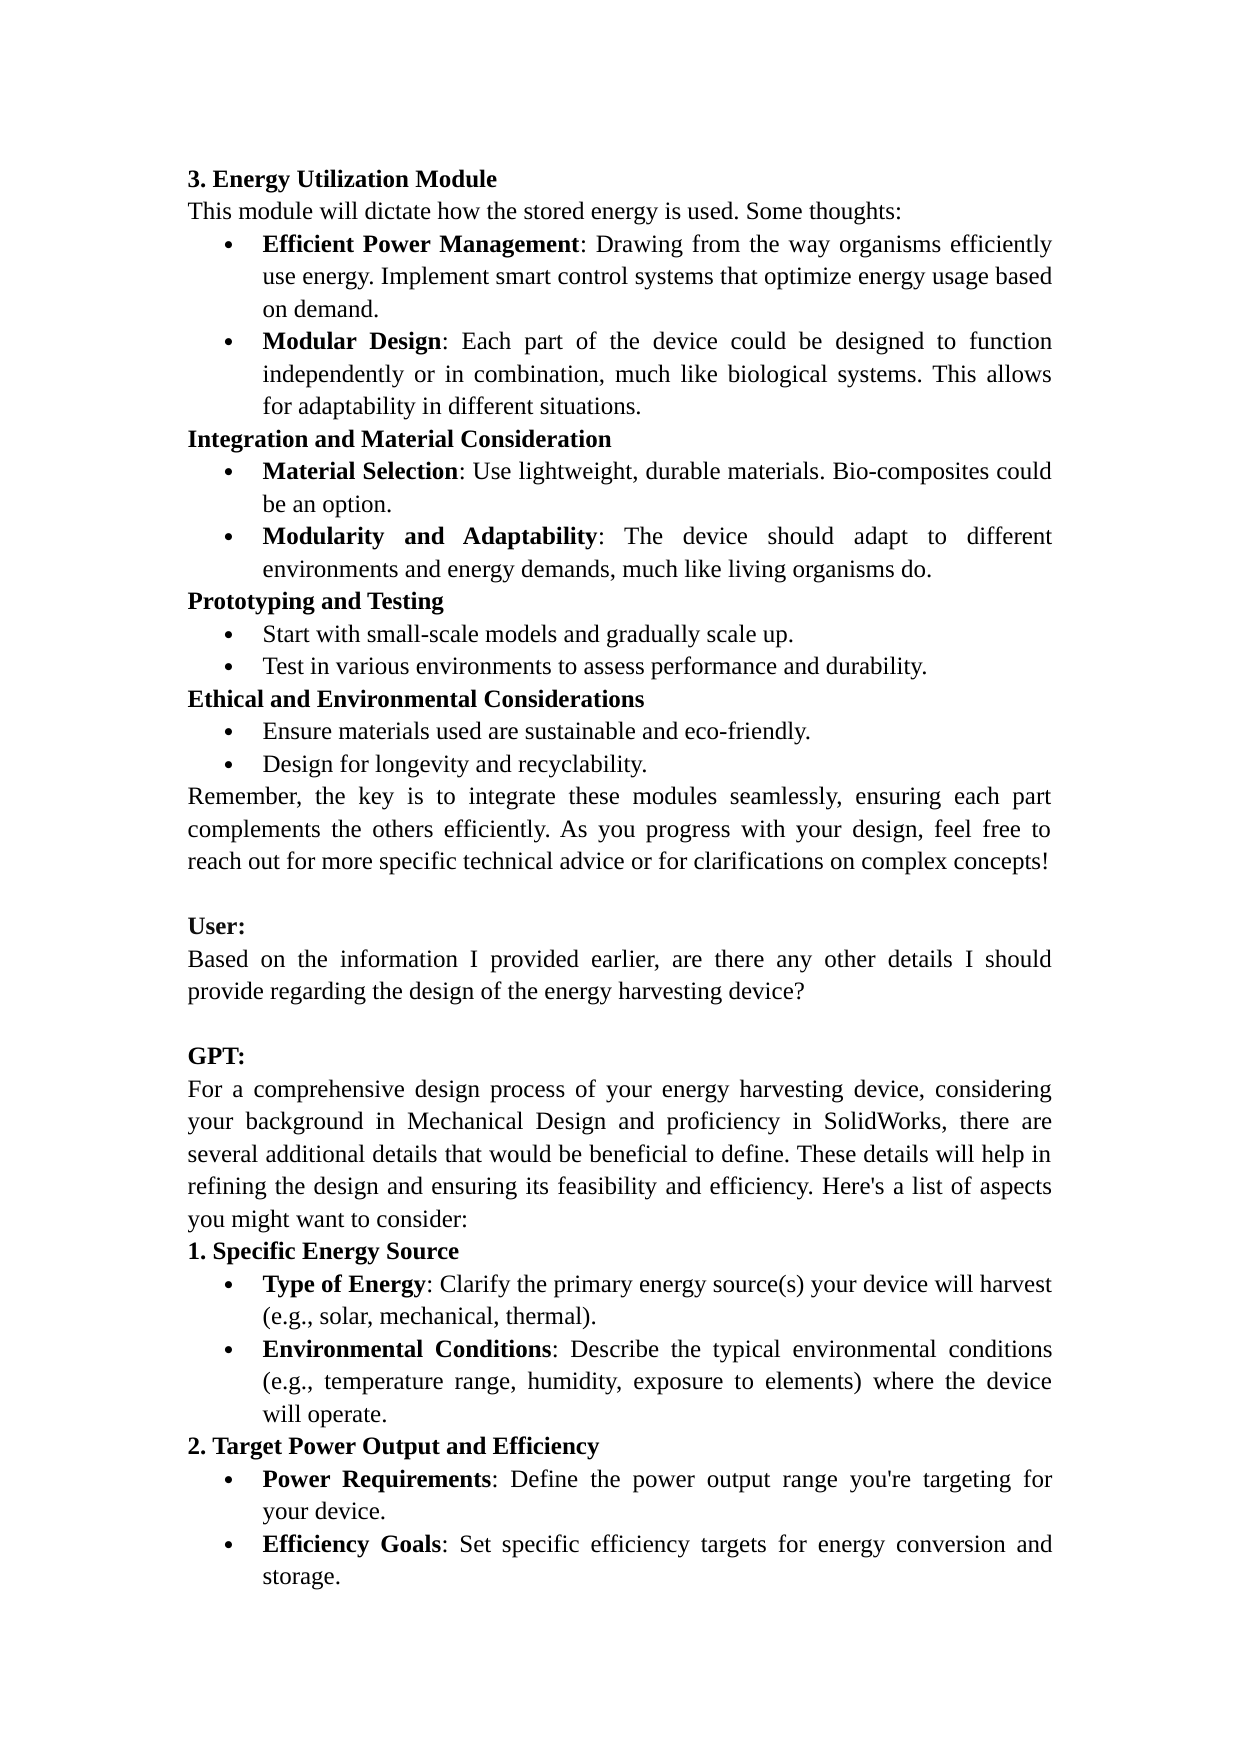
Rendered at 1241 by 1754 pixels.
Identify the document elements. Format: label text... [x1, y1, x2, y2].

list Modular Design: Each part of the device could be designed to function independently or in combination, much like biological systems. This allows for adaptability in different situations. [225, 324, 1053, 422]
text Prototyping and Testing [187, 584, 1053, 617]
text User: [187, 909, 1053, 942]
text Remember, the key is to integrate these modules seamlessly, ensuring each part complements the others efficiently. As you progress with your design, feel free to reach out for more specific technical advice or for clarifications on complex concepts! [187, 779, 1053, 877]
text 3. Energy Utilization Module [187, 162, 1053, 194]
text 1. Specific Energy Source [187, 1234, 1053, 1267]
list Design for longevity and recyclability. [225, 747, 1053, 779]
list Efficiency Goals: Set specific efficiency targets for energy conversion and storage. [225, 1527, 1053, 1592]
list Environmental Conditions: Describe the typical environmental conditions (e.g., temperature range, humidity, exposure to elements) where the device will operate. [225, 1332, 1053, 1429]
text GPT: [187, 1039, 1053, 1072]
list Ensure materials used are sustainable and eco-friendly. [225, 714, 1053, 747]
list Power Requirements: Define the power output range you're targeting for your device. [225, 1462, 1053, 1527]
text For a comprehensive design process of your energy harvesting device, considering your background in Mechanical Design and proficiency in SolidWorks, there are several additional details that would be beneficial to define. These details will help in refining the design and ensuring its feasibility and efficiency. Here's a list of aspects you might want to consider: [187, 1072, 1053, 1234]
list Modularity and Adaptability: The device should adapt to different environments and energy demands, much like living organisms do. [225, 519, 1053, 584]
text Ethical and Environmental Considerations [187, 682, 1053, 714]
text This module will dictate how the stored energy is used. Some thoughts: [187, 194, 1053, 227]
list Test in various environments to assess performance and durability. [225, 649, 1053, 682]
list Efficient Power Management: Drawing from the way organisms efficiently use energy. Implement smart control systems that optimize energy usage based on demand. [225, 227, 1053, 324]
list Start with small-scale models and gradually scale up. [225, 617, 1053, 649]
text 2. Target Power Output and Efficiency [187, 1429, 1053, 1462]
list Type of Energy: Clarify the primary energy source(s) your device will harvest (e.g., solar, mechanical, thermal). [225, 1267, 1053, 1332]
list Material Selection: Use lightweight, durable materials. Bio-composites could be an option. [225, 454, 1053, 519]
text Based on the information I provided earlier, are there any other details I should provide regarding the design of the energy harvesting device? [187, 942, 1053, 1007]
text Integration and Material Consideration [187, 422, 1053, 454]
